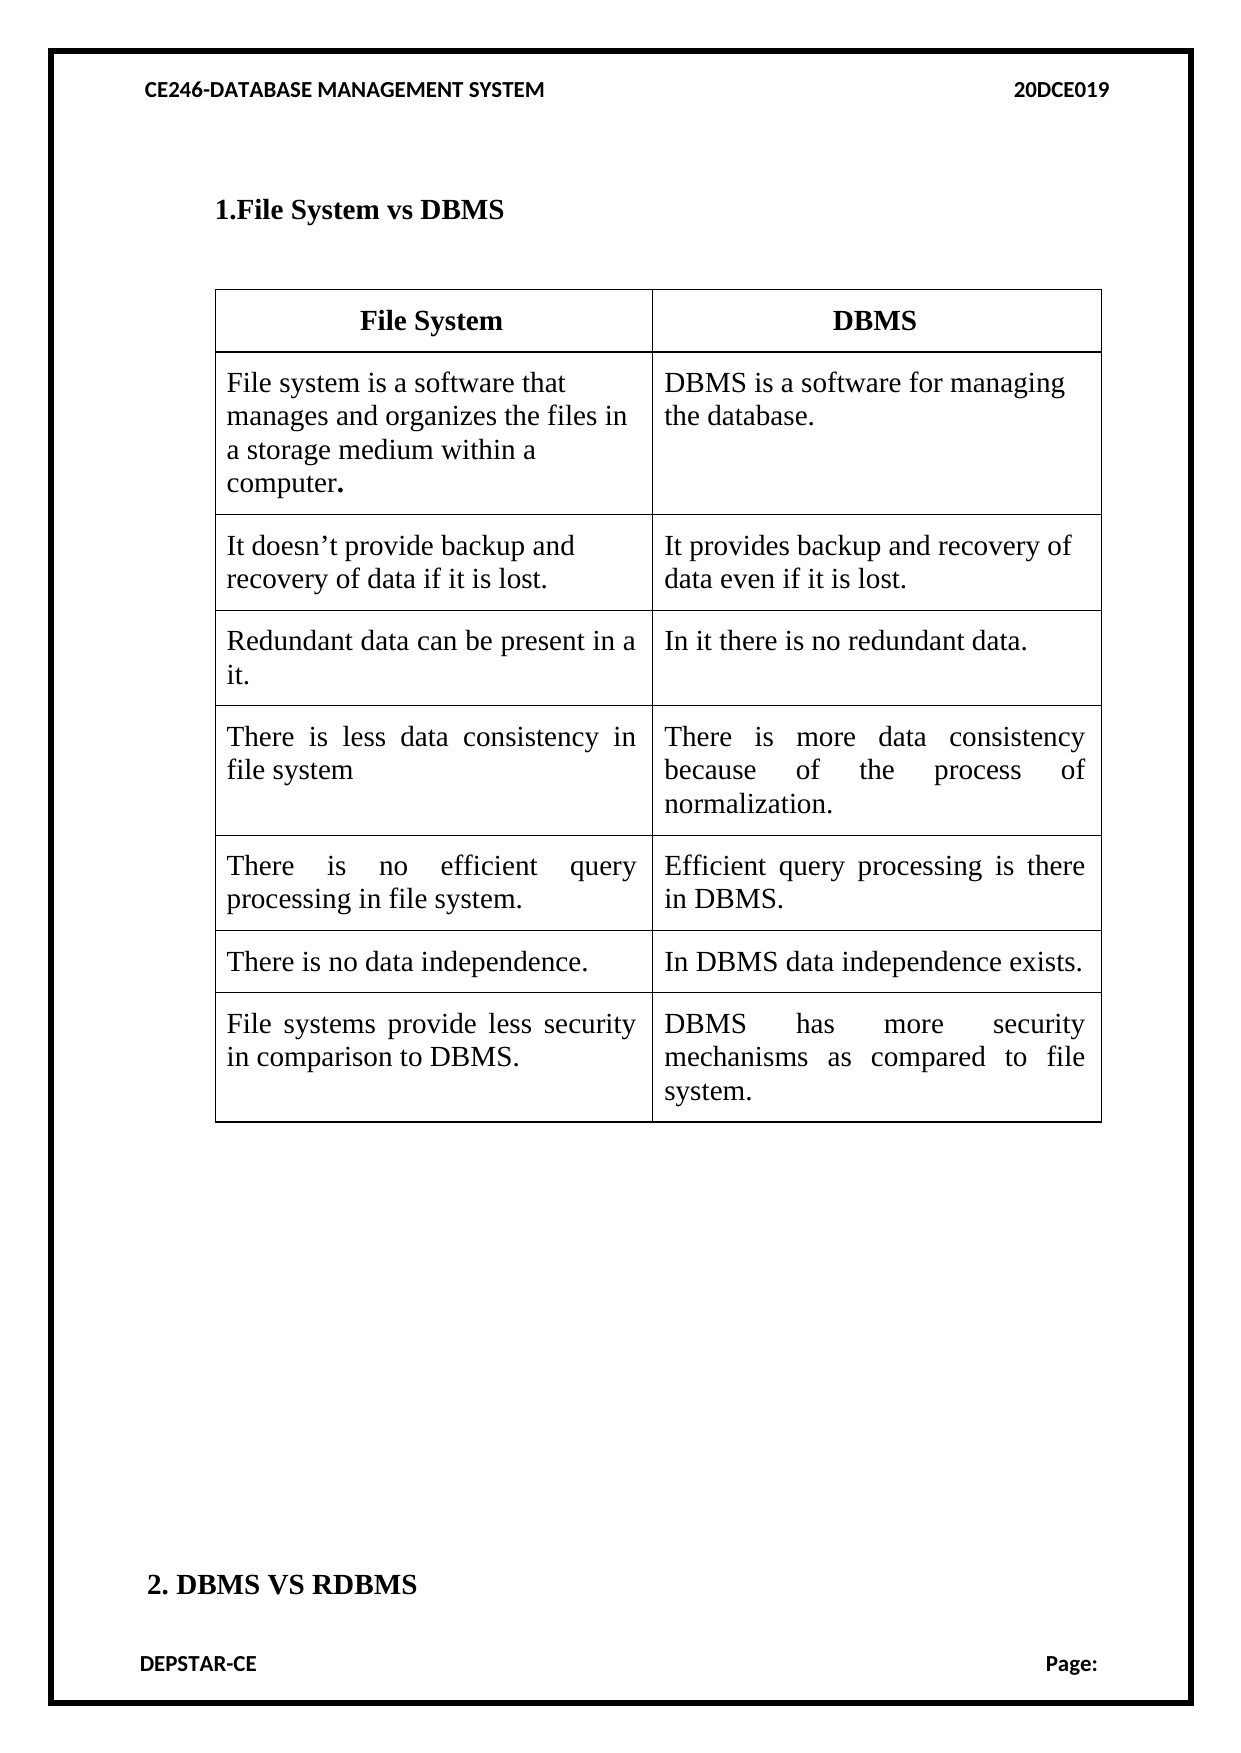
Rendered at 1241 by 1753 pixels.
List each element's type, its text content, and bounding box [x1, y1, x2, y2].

table_cell File systems provide less security in comparison to DBMS. [216, 993, 652, 1121]
text 1.File System vs DBMS [214, 192, 1098, 226]
table_cell In DBMS data independence exists. [653, 931, 1101, 992]
table_cell There is no efficient query processing in file system. [216, 836, 652, 930]
table_cell It doesn’t provide backup and recovery of data if it is lost. [216, 515, 652, 610]
table_cell DBMS has more security mechanisms as compared to file system. [653, 993, 1101, 1121]
table_cell There is no data independence. [216, 931, 652, 992]
table_cell There is less data consistency in file system [216, 706, 652, 834]
table_cell Redundant data can be present in a it. [216, 611, 652, 705]
table_cell It provides backup and recovery of data even if it is lost. [653, 515, 1101, 610]
table_header DBMS [653, 290, 1101, 351]
table_cell In it there is no redundant data. [653, 611, 1101, 705]
table_cell DBMS is a software for managing the database. [653, 353, 1101, 514]
table_cell Efficient query processing is there in DBMS. [653, 836, 1101, 930]
table_cell File system is a software that manages and organizes the files in a storage medium within a computer. [216, 353, 652, 514]
text 2. DBMS VS RDBMS [139, 1567, 1098, 1601]
table_header File System [216, 290, 652, 351]
table_cell There is more data consistency because of the process of normalization. [653, 706, 1101, 834]
